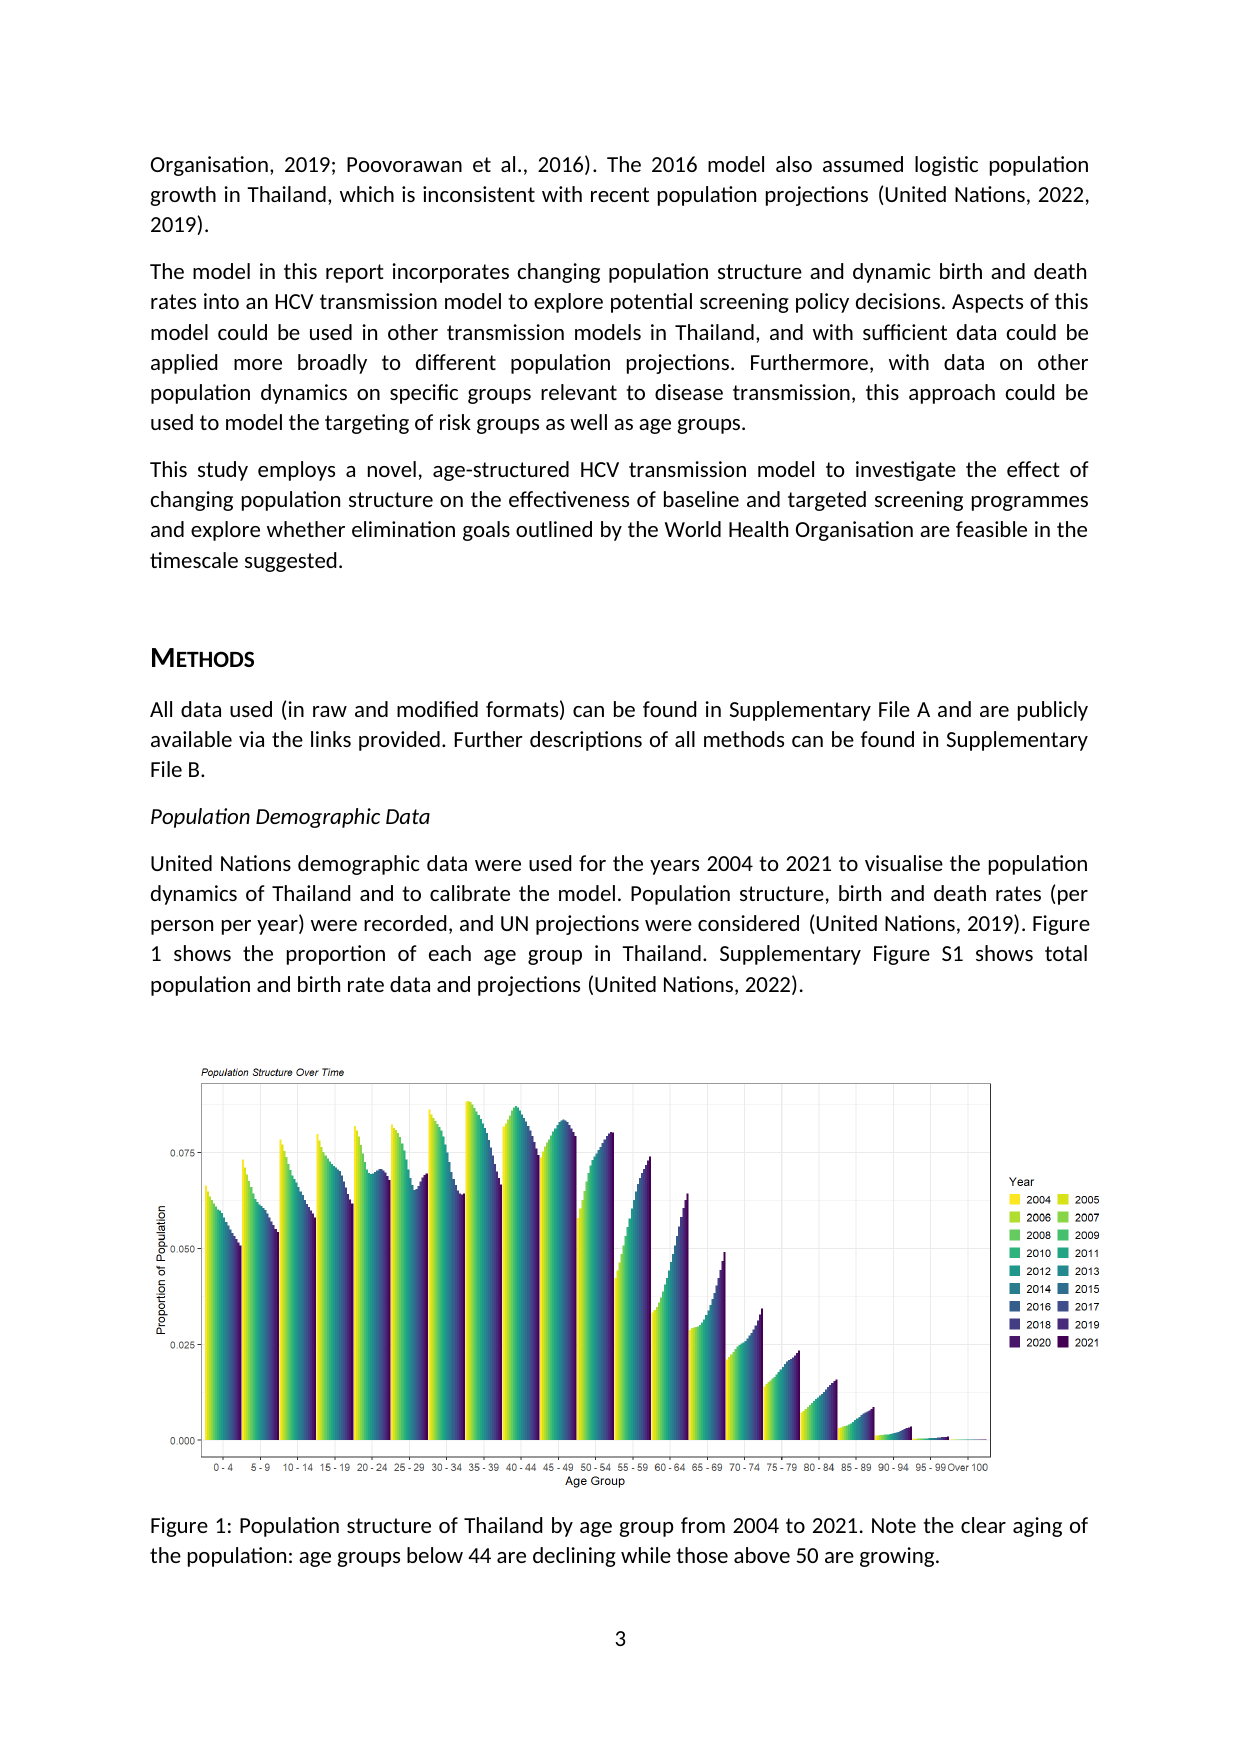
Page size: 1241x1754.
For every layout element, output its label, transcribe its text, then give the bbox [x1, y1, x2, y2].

text Methods [150, 639, 1090, 675]
picture [150, 1063, 1110, 1492]
text All data used (in raw and modified formats) can be found in Supplementary File A and are publicly available via the links provided. Further descriptions of all methods can be found in Supplementary File B. [150, 695, 1090, 783]
text This study employs a novel, age-structured HCV transmission model to investigate the effect of changing population structure on the effectiveness of baseline and targeted screening programmes and explore whether elimination goals outlined by the World Health Organisation are feasible in the timescale suggested. [150, 455, 1090, 574]
text United Nations demographic data were used for the years 2004 to 2021 to visualise the population dynamics of Thailand and to calibrate the model. Population structure, birth and death rates (per person per year) were recorded, and UN projections were considered . Figure 1 shows the proportion of each age group in Thailand. Supplementary Figure S1 shows total population and birth rate data and projections . [150, 849, 1090, 998]
text Figure 1: Population structure of Thailand by age group from 2004 to 2021. Note the clear aging of the population: age groups below 44 are declining while those above 50 are growing. [150, 1511, 1090, 1569]
text The model in this report incorporates changing population structure and dynamic birth and death rates into an HCV transmission model to explore potential screening policy decisions. Aspects of this model could be used in other transmission models in Thailand, and with sufficient data could be applied more broadly to different population projections. Furthermore, with data on other population dynamics on specific groups relevant to disease transmission, this approach could be used to model the targeting of risk groups as well as age groups. [150, 257, 1090, 436]
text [150, 150, 1090, 238]
text Population Demographic Data [150, 802, 1090, 830]
